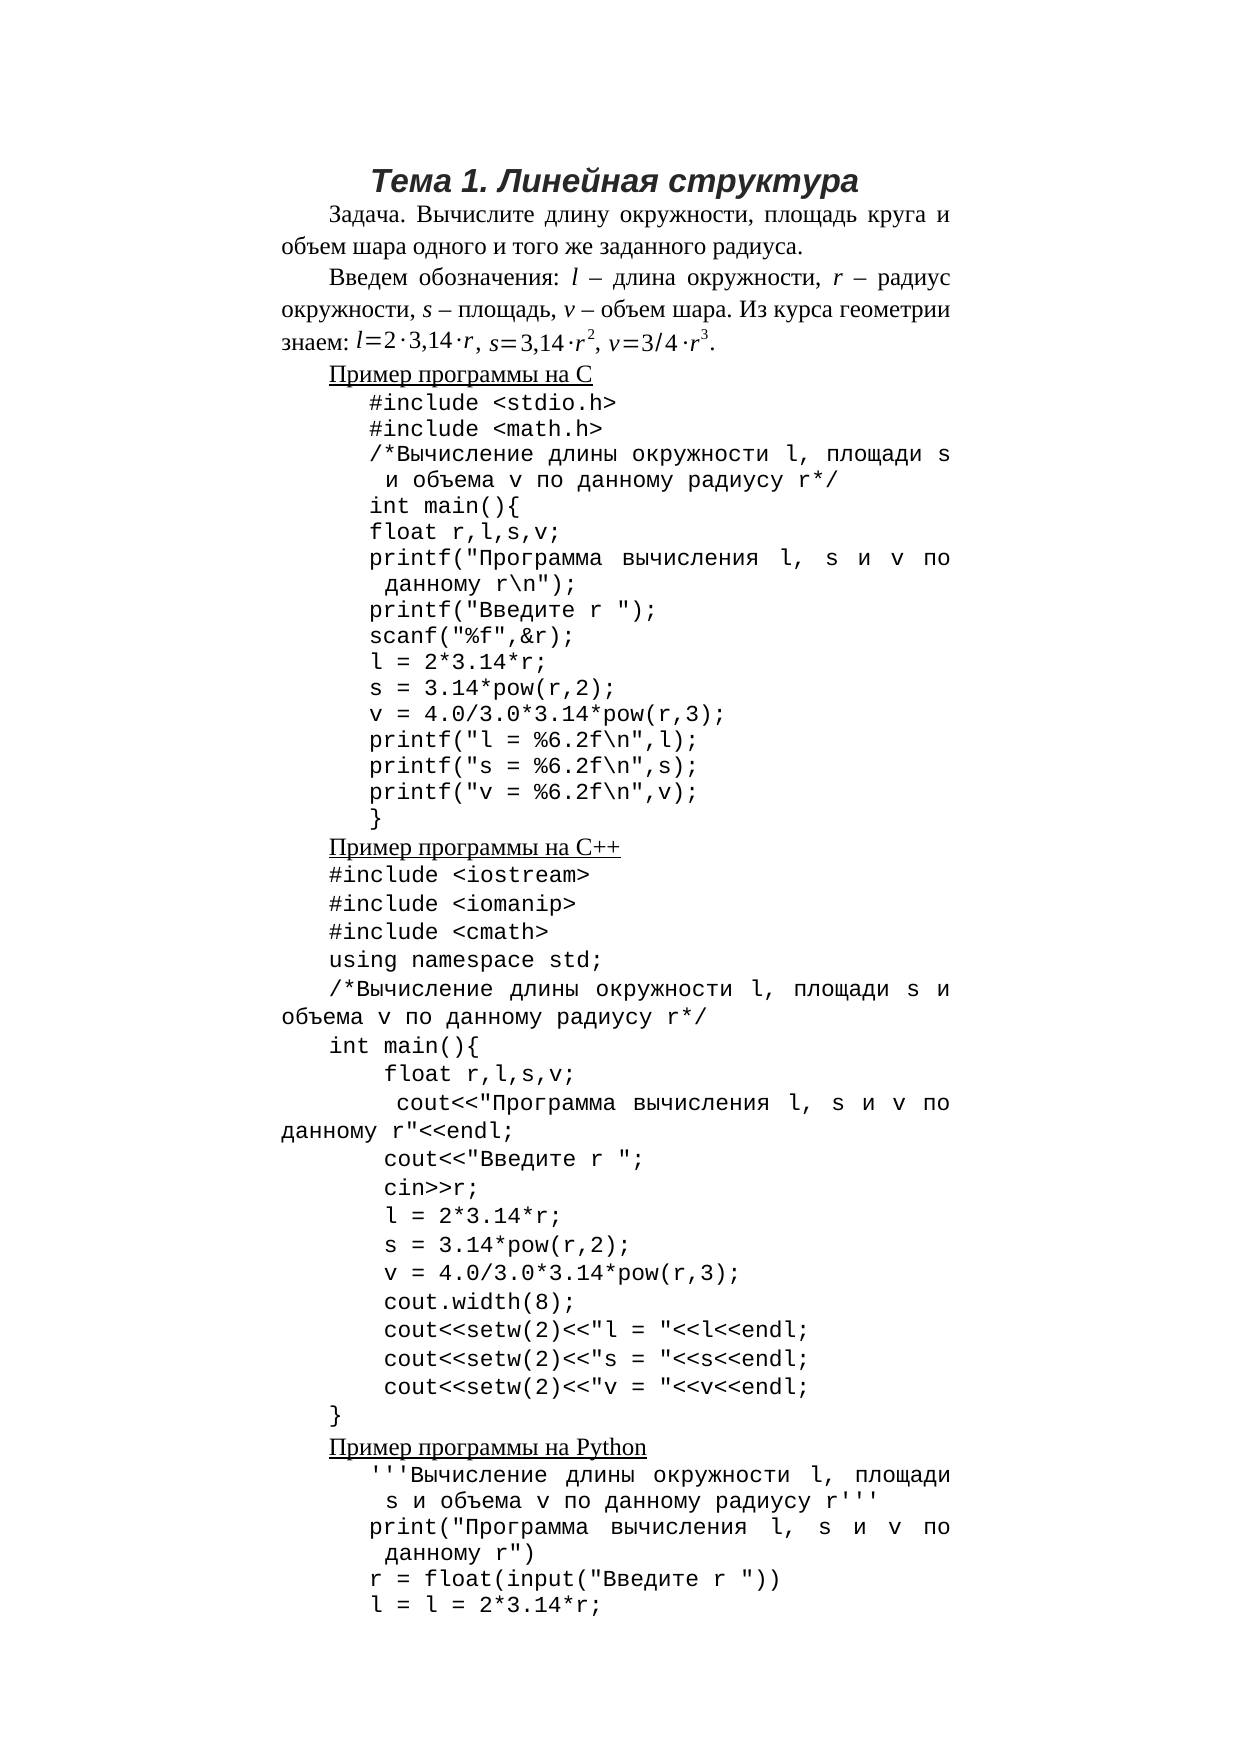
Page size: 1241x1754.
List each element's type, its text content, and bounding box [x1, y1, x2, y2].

text Пример программы на С [281, 359, 951, 388]
text Пример программы на Python [281, 1432, 951, 1461]
text #include <iostream> [281, 863, 951, 889]
text v = 4.0/3.0*3.14*pow(r,3); [369, 702, 951, 728]
text cin>>r; [281, 1176, 951, 1202]
text printf("s = %6.2f\n",s); [369, 754, 951, 780]
text int main(){ [281, 1034, 951, 1060]
text cout.width(8); [281, 1290, 951, 1316]
text l = l = 2*3.14*r; [369, 1593, 951, 1619]
text } [281, 1404, 951, 1430]
text cout<<setw(2)<<"s = "<<s<<endl; [281, 1347, 951, 1373]
text s = 3.14*pow(r,2); [281, 1233, 951, 1259]
text Введем обозначения: l – длина окружности, r – радиус окружности, s – площадь, v – объем шара. Из курса геометрии знаем: , , . [281, 262, 951, 357]
text } [369, 806, 951, 832]
text printf("l = %6.2f\n",l); [369, 728, 951, 754]
text l = 2*3.14*r; [281, 1205, 951, 1231]
text cout<<"Программа вычисления l, s и v по данному r"<<endl; [281, 1091, 951, 1145]
text #include <math.h> [369, 417, 951, 443]
text #include <cmath> [281, 920, 951, 946]
text print("Программа вычисления l, s и v по данному r") [369, 1516, 951, 1567]
text r = float(input("Введите r ")) [369, 1567, 951, 1593]
text #include <stdio.h> [369, 391, 951, 417]
text int main(){ [369, 495, 951, 521]
text l = 2*3.14*r; [369, 650, 951, 676]
text #include <iomanip> [281, 892, 951, 918]
text Задача. Вычислите длину окружности, площадь круга и объем шара одного и того же заданного радиуса. [281, 199, 951, 259]
text /*Вычисление длины окружности l, площади s и объема v по данному радиусу r*/ [369, 443, 951, 495]
text s = 3.14*pow(r,2); [369, 676, 951, 702]
text printf("Программа вычисления l, s и v по данному r\n"); [369, 547, 951, 598]
text float r,l,s,v; [369, 521, 951, 547]
text printf("Введите r "); [369, 598, 951, 624]
text Пример программы на С++ [281, 832, 951, 861]
text cout<<setw(2)<<"l = "<<l<<endl; [281, 1318, 951, 1344]
text Тема 1. Линейная структура [281, 161, 951, 199]
text using namespace std; [281, 949, 951, 975]
text '''Вычисление длины окружности l, площади s и объема v по данному радиусу r''' [369, 1464, 951, 1516]
text cout<<setw(2)<<"v = "<<v<<endl; [281, 1375, 951, 1401]
text v = 4.0/3.0*3.14*pow(r,3); [281, 1262, 951, 1287]
text scanf("%f",&r); [369, 624, 951, 650]
text printf("v = %6.2f\n",v); [369, 780, 951, 806]
text float r,l,s,v; [281, 1062, 951, 1088]
text /*Вычисление длины окружности l, площади s и объема v по данному радиусу r*/ [281, 977, 951, 1032]
text cout<<"Введите r "; [281, 1148, 951, 1174]
